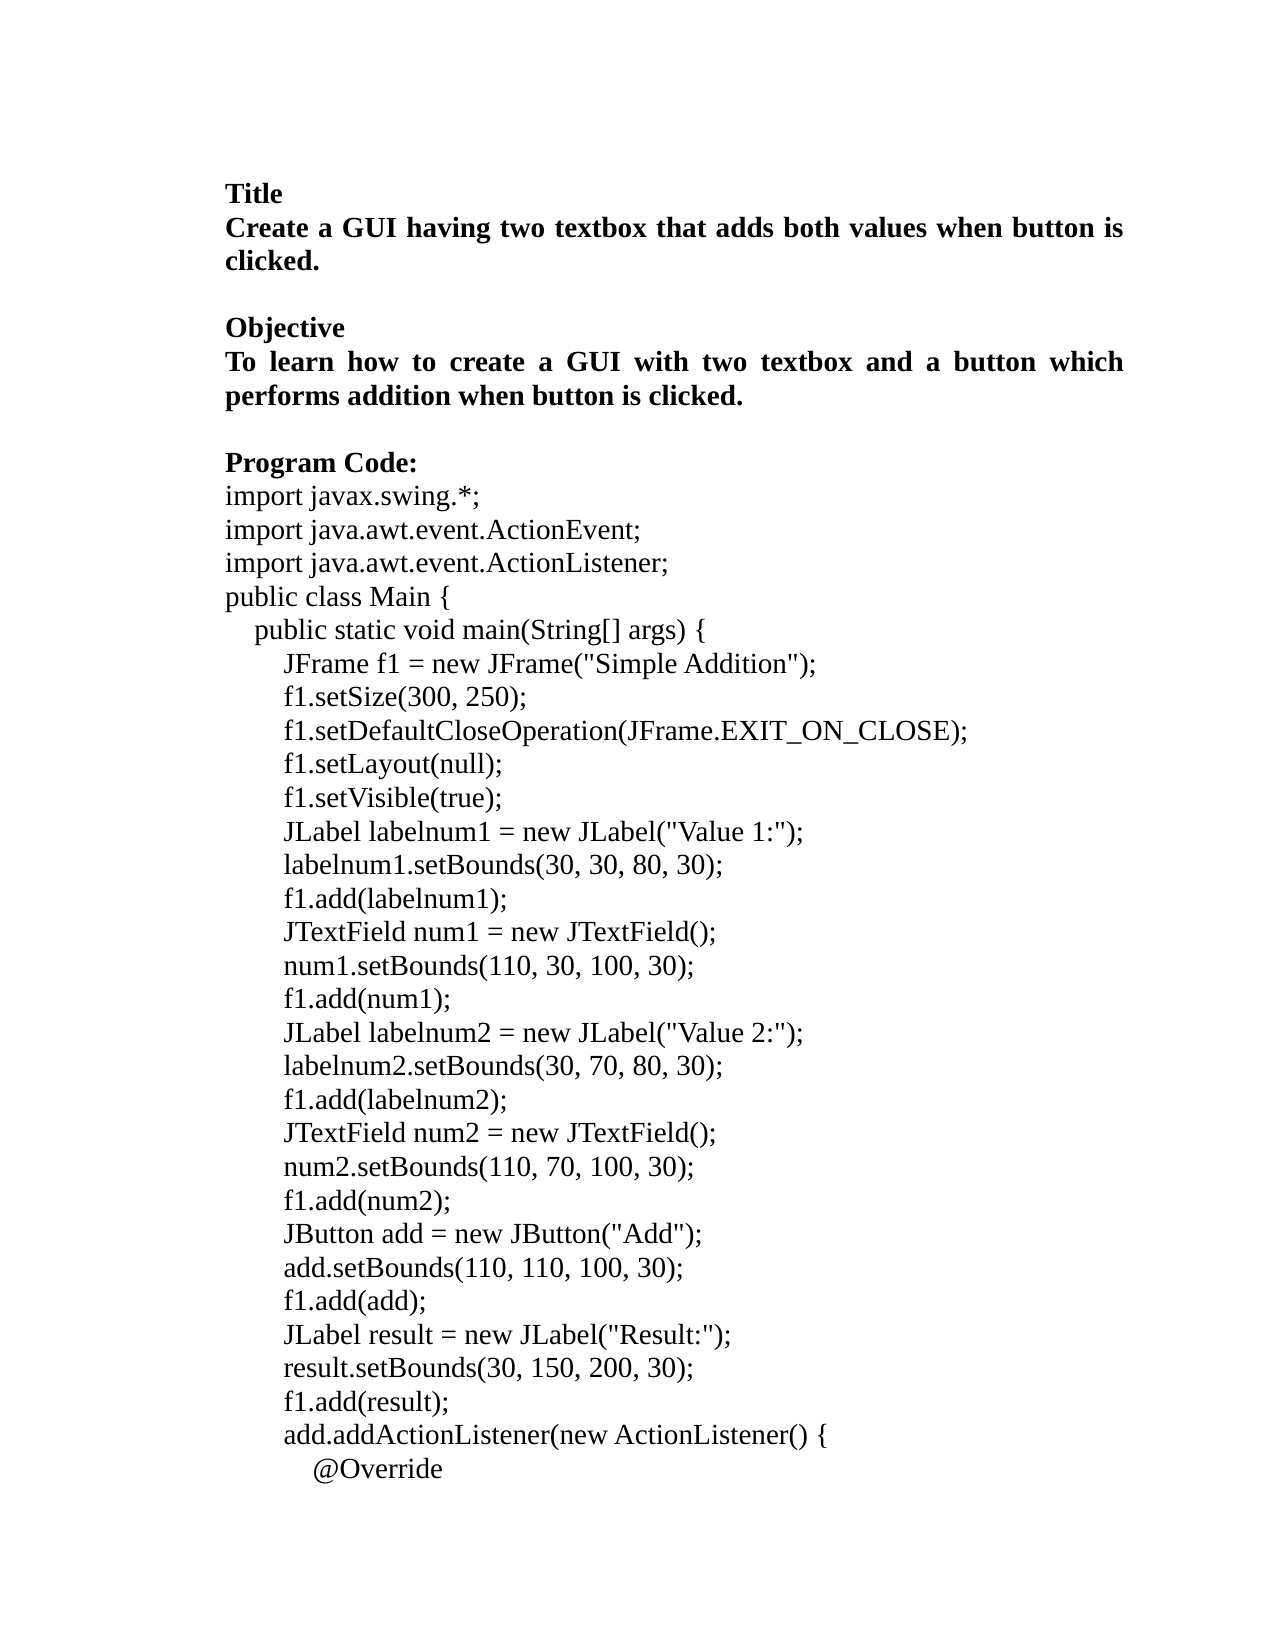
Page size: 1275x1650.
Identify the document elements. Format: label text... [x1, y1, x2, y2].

list num2.setBounds(110, 70, 100, 30); [225, 1149, 1125, 1183]
list JTextField num1 = new JTextField(); [225, 914, 1125, 948]
list import java.awt.event.ActionListener; [225, 545, 1125, 579]
list public static void main(String[] args) { [225, 612, 1125, 646]
list add.setBounds(110, 110, 100, 30); [225, 1250, 1125, 1283]
list f1.add(result); [225, 1384, 1125, 1417]
list import java.awt.event.ActionEvent; [225, 512, 1125, 545]
list result.setBounds(30, 150, 200, 30); [225, 1350, 1125, 1384]
list JLabel result = new JLabel("Result:"); [225, 1317, 1125, 1350]
list f1.setSize(300, 250); [225, 679, 1125, 713]
list JTextField num2 = new JTextField(); [225, 1116, 1125, 1149]
list add.addActionListener(new ActionListener() { [225, 1417, 1125, 1451]
list labelnum1.setBounds(30, 30, 80, 30); [225, 847, 1125, 881]
list Create a GUI having two textbox that adds both values when button is clicked. [225, 210, 1125, 277]
list @Override [225, 1451, 1125, 1484]
list public class Main { [225, 579, 1125, 612]
list f1.setVisible(true); [225, 780, 1125, 814]
list num1.setBounds(110, 30, 100, 30); [225, 948, 1125, 981]
list JLabel labelnum1 = new JLabel("Value 1:"); [225, 814, 1125, 847]
list labelnum2.setBounds(30, 70, 80, 30); [225, 1048, 1125, 1082]
list Title [225, 150, 1125, 210]
list f1.add(num1); [225, 981, 1125, 1015]
list Program Code: import javax.swing.*; [225, 445, 1125, 512]
list f1.add(num2); [225, 1183, 1125, 1216]
list Objective To learn how to create a GUI with two textbox and a button which performs addition when button is clicked. [225, 311, 1125, 411]
list f1.add(labelnum2); [225, 1082, 1125, 1116]
list JButton add = new JButton("Add"); [225, 1216, 1125, 1250]
list f1.setLayout(null); [225, 747, 1125, 780]
list JLabel labelnum2 = new JLabel("Value 2:"); [225, 1015, 1125, 1048]
list JFrame f1 = new JFrame("Simple Addition"); [225, 646, 1125, 679]
list f1.add(add); [225, 1283, 1125, 1317]
list f1.add(labelnum1); [225, 881, 1125, 914]
list f1.setDefaultCloseOperation(JFrame.EXIT_ON_CLOSE); [225, 713, 1125, 747]
